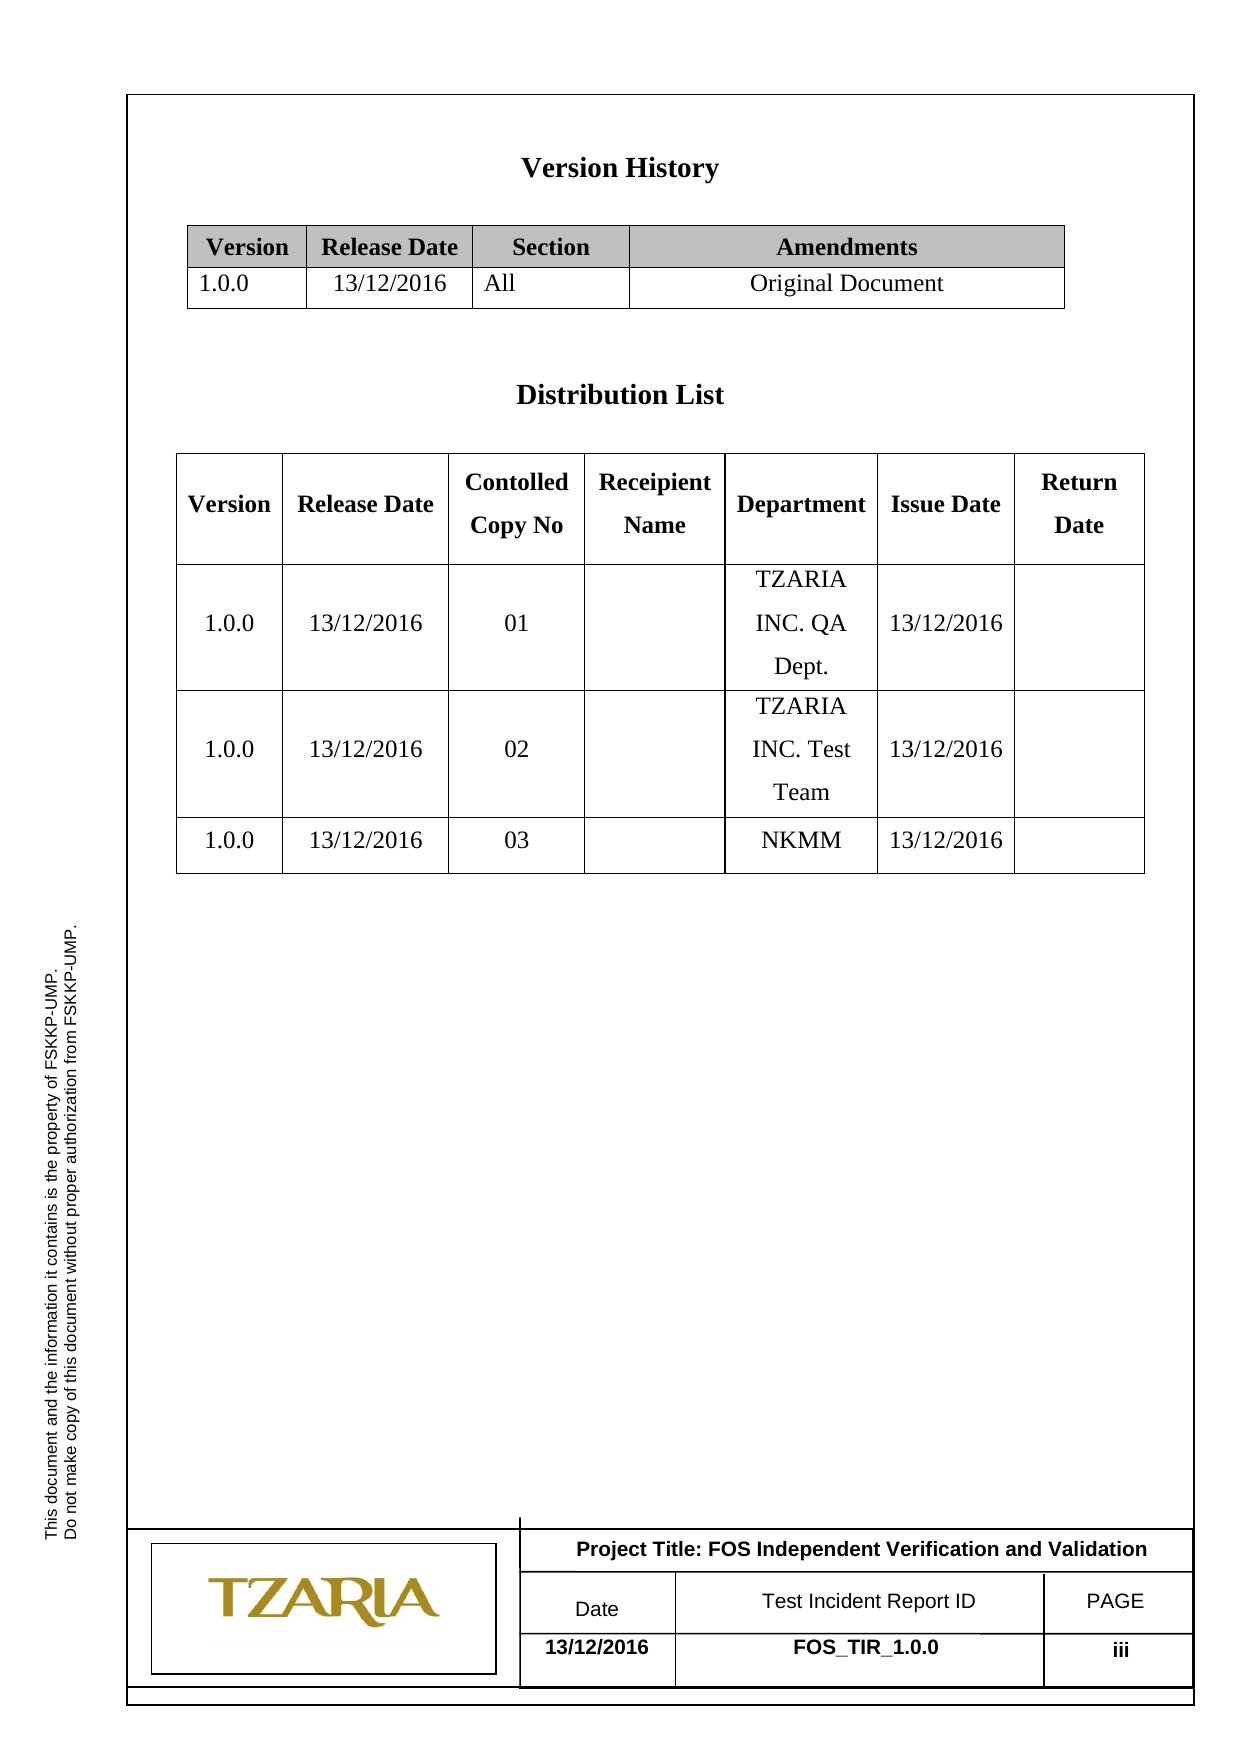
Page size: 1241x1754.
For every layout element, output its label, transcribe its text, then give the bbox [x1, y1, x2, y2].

table_cell [585, 691, 724, 817]
table_cell 01 [449, 565, 584, 690]
table_header Contolled Copy No [449, 454, 584, 563]
table_cell TZARIA INC. Test Team [726, 691, 877, 817]
table_cell NKMM [726, 818, 877, 872]
table_header Issue Date [878, 454, 1014, 563]
table_cell 03 [449, 818, 584, 872]
table_cell All [473, 268, 629, 308]
table_cell 02 [449, 691, 584, 817]
picture [207, 1550, 440, 1655]
table_cell TZARIA INC. QA Dept. [726, 565, 877, 690]
table_cell [1015, 818, 1144, 872]
table_header Release Date [283, 454, 448, 563]
table_cell 13/12/2016 [283, 691, 448, 817]
table_cell 1.0.0 [177, 565, 282, 690]
table_cell 13/12/2016 [878, 818, 1014, 872]
table_cell [585, 565, 724, 690]
table_header Section [473, 226, 629, 267]
table_header Return Date [1015, 454, 1144, 563]
table_header Version [188, 226, 306, 267]
table_cell 1.0.0 [188, 268, 306, 308]
table_cell 13/12/2016 [283, 565, 448, 690]
table_header Release Date [307, 226, 472, 267]
table_cell [1015, 691, 1144, 817]
table_cell 13/12/2016 [283, 818, 448, 872]
table_header Version [177, 454, 282, 563]
text Version History [187, 150, 1053, 183]
table_cell [1015, 565, 1144, 690]
table_cell 13/12/2016 [878, 691, 1014, 817]
table_cell 13/12/2016 [878, 565, 1014, 690]
table_cell 13/12/2016 [307, 268, 472, 308]
table_cell 1.0.0 [177, 818, 282, 872]
table_header Amendments [630, 226, 1064, 267]
table_cell Original Document [630, 268, 1064, 308]
table_header Department [726, 454, 877, 563]
table_header Receipient Name [585, 454, 724, 563]
text Distribution List [187, 377, 1053, 411]
table_cell [585, 818, 724, 872]
table_cell 1.0.0 [177, 691, 282, 817]
